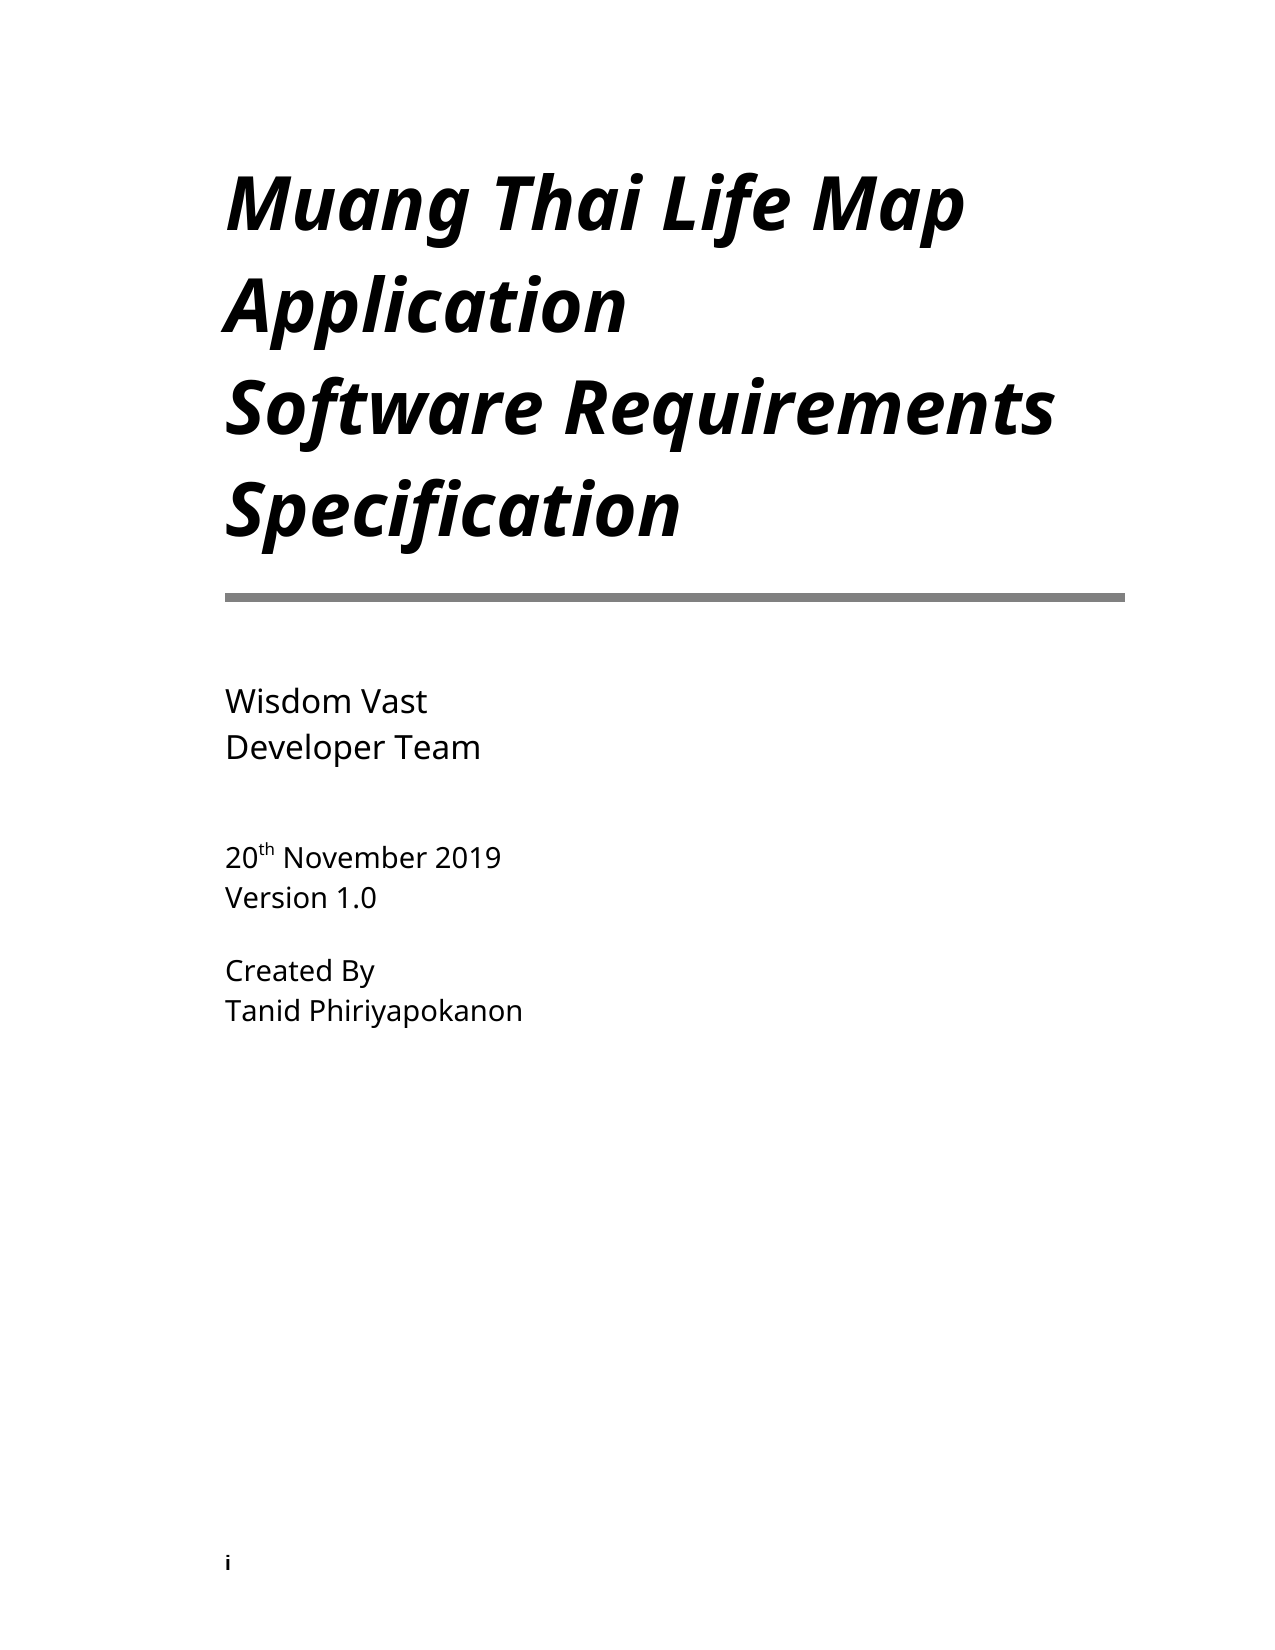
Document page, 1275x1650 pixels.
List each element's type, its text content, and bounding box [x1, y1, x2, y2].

text Developer Team [225, 723, 1125, 769]
text Software Requirements Specification [225, 354, 1125, 559]
text Tanid Phiriyapokanon [225, 990, 1125, 1059]
text Created By [225, 917, 1125, 990]
text 20th November 2019 [225, 837, 1125, 877]
text Wisdom Vast [225, 678, 1125, 723]
text Muang Thai Life Map Application [225, 150, 1125, 354]
text Version 1.0 [225, 877, 1125, 917]
